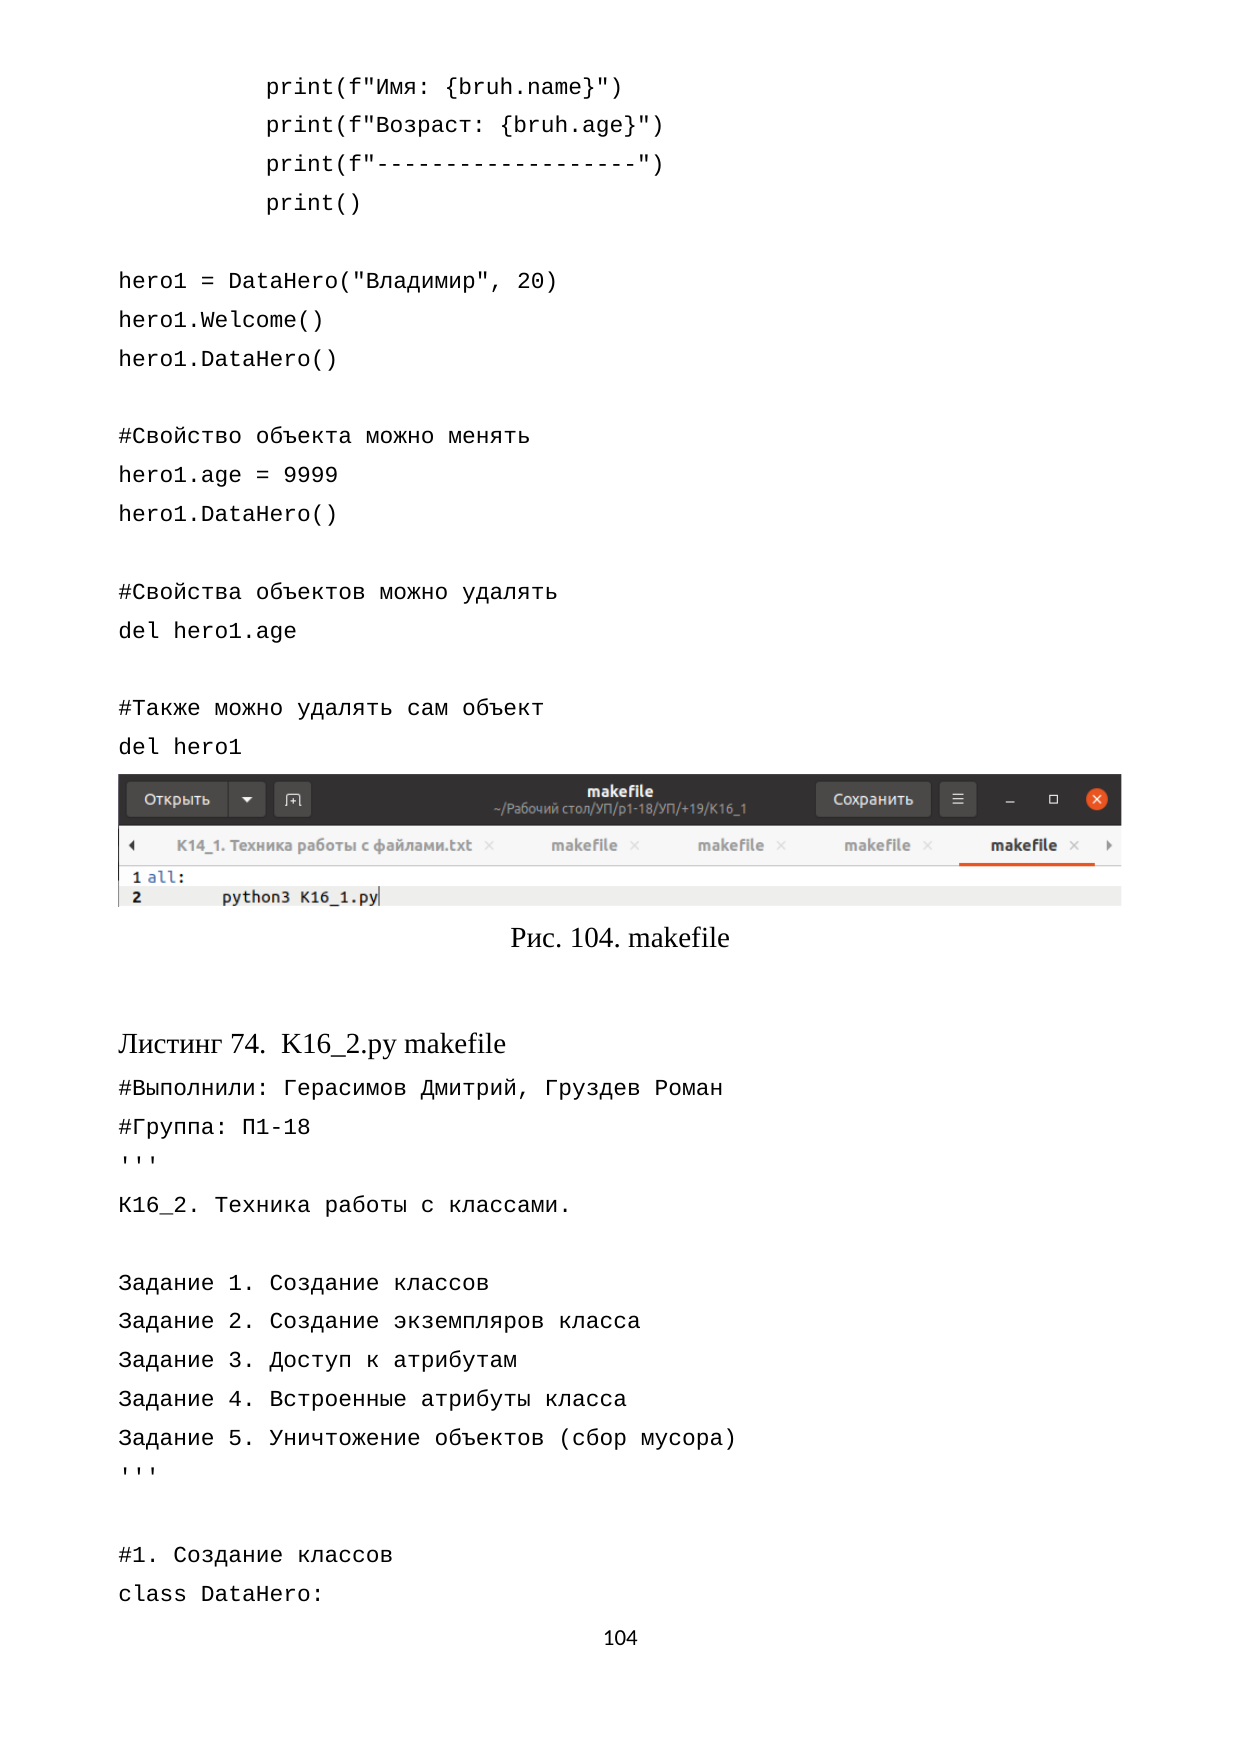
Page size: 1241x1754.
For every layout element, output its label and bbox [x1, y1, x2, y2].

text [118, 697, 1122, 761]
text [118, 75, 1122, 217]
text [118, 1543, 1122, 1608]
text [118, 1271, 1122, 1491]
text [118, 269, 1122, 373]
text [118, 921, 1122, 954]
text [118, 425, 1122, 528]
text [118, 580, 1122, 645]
picture [118, 774, 1122, 907]
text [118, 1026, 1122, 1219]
